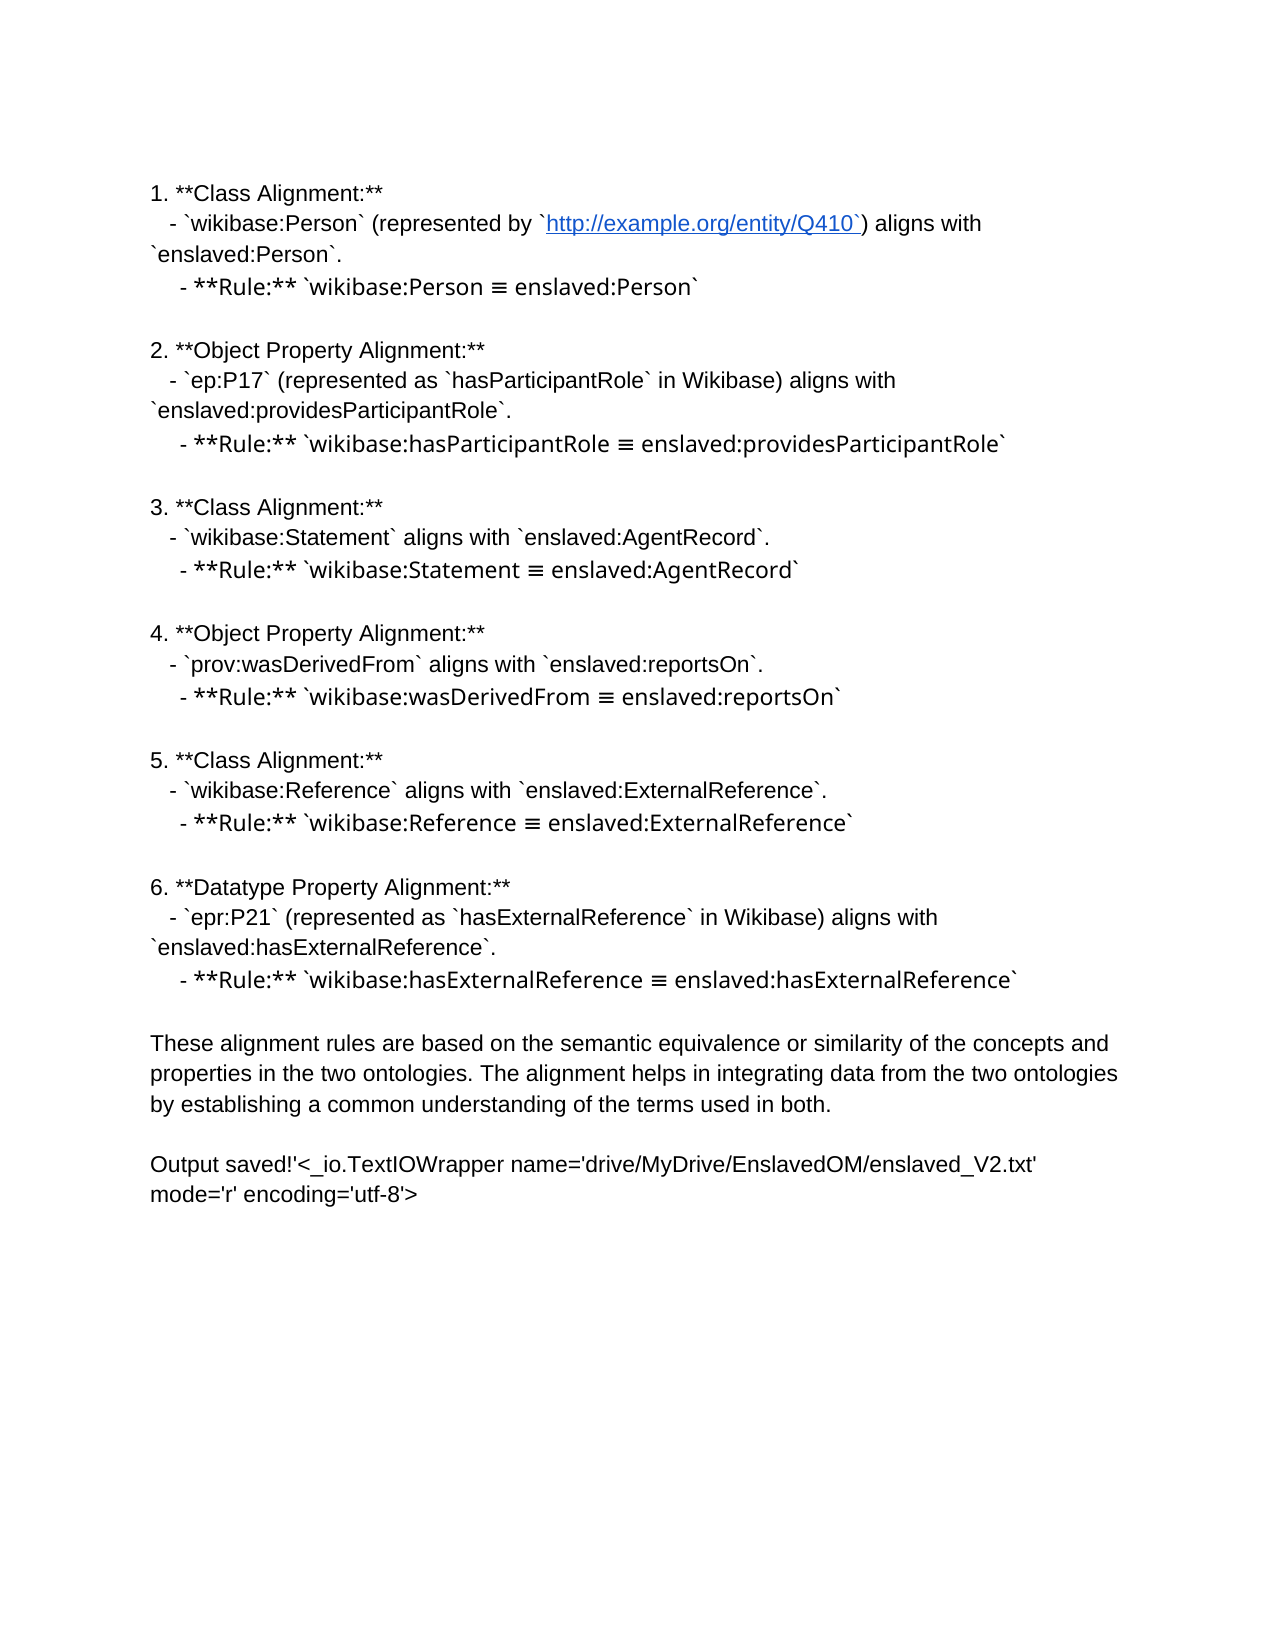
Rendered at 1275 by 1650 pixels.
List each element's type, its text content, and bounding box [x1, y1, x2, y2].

text - `wikibase:Statement` aligns with `enslaved:AgentRecord`. [150, 524, 1125, 550]
text 3. **Class Alignment:** [150, 494, 1125, 520]
text 2. **Object Property Alignment:** [150, 337, 1125, 363]
text - **Rule:** `wikibase:Reference ≡ enslaved:ExternalReference` [150, 807, 1125, 838]
text 1. **Class Alignment:** [150, 180, 1125, 207]
text - `wikibase:Person` (represented by `http://example.org/entity/Q410`) aligns with `enslaved:Person`. [150, 210, 1125, 267]
text - `epr:P21` (represented as `hasExternalReference` in Wikibase) aligns with `enslaved:hasExternalReference`. [150, 904, 1125, 960]
text - **Rule:** `wikibase:Person ≡ enslaved:Person` [150, 271, 1125, 302]
text - **Rule:** `wikibase:hasParticipantRole ≡ enslaved:providesParticipantRole` [150, 428, 1125, 459]
text - `wikibase:Reference` aligns with `enslaved:ExternalReference`. [150, 777, 1125, 803]
text 4. **Object Property Alignment:** [150, 620, 1125, 647]
text 6. **Datatype Property Alignment:** [150, 873, 1125, 900]
text - `prov:wasDerivedFrom` aligns with `enslaved:reportsOn`. [150, 651, 1125, 677]
text - **Rule:** `wikibase:Statement ≡ enslaved:AgentRecord` [150, 554, 1125, 585]
text - **Rule:** `wikibase:wasDerivedFrom ≡ enslaved:reportsOn` [150, 681, 1125, 712]
text 5. **Class Alignment:** [150, 747, 1125, 773]
text These alignment rules are based on the semantic equivalence or similarity of the concepts and properties in the two ontologies. The alignment helps in integrating data from the two ontologies by establishing a common understanding of the terms used in both. [150, 1030, 1125, 1117]
text - **Rule:** `wikibase:hasExternalReference ≡ enslaved:hasExternalReference` [150, 964, 1125, 995]
text Output saved!'<_io.TextIOWrapper name='drive/MyDrive/EnslavedOM/enslaved_V2.txt' mode='r' encoding='utf-8'> [150, 1151, 1125, 1208]
text - `ep:P17` (represented as `hasParticipantRole` in Wikibase) aligns with `enslaved:providesParticipantRole`. [150, 367, 1125, 424]
